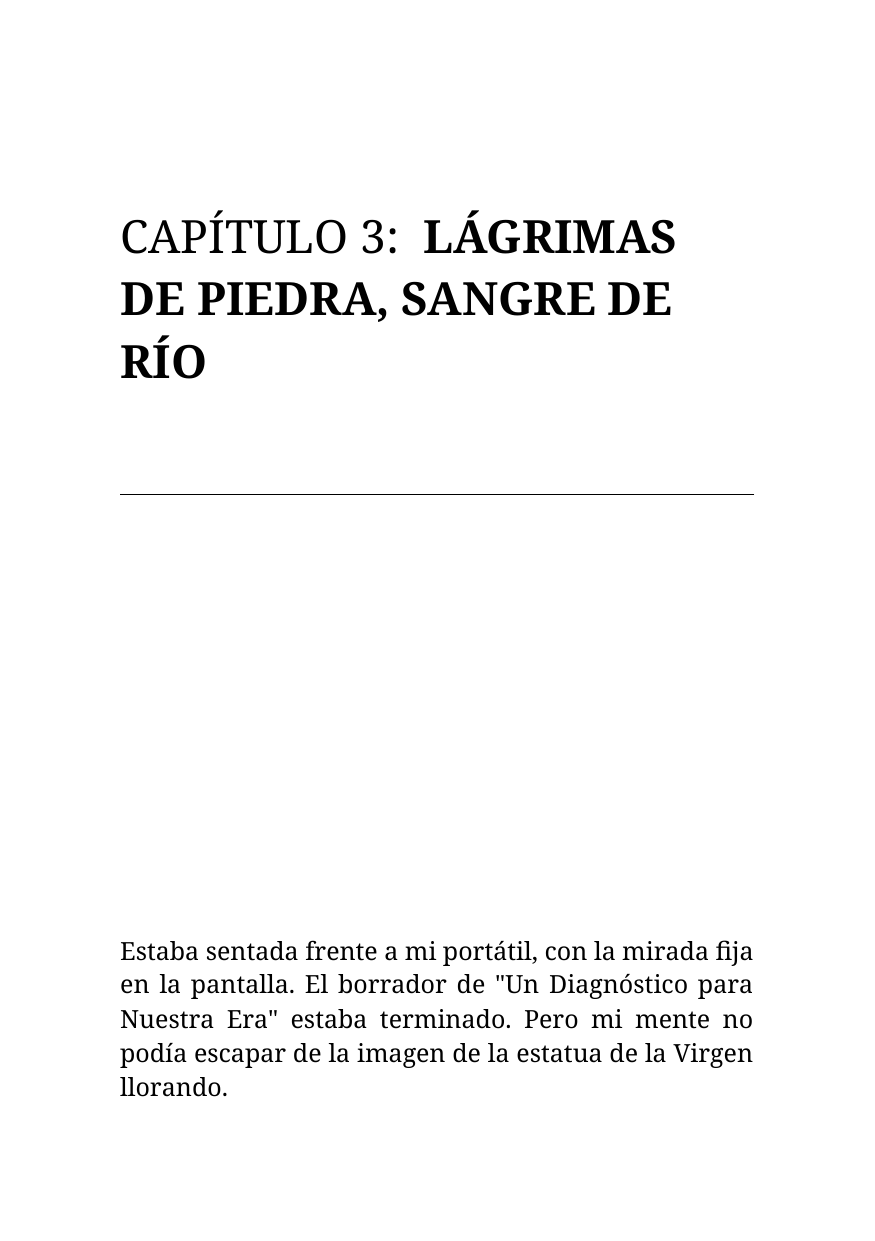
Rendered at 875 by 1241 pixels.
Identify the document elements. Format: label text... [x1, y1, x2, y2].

subtitle CAPÍTULO 3: LÁGRIMAS DE PIEDRA, SANGRE DE RÍO [120, 204, 754, 392]
text Estaba sentada frente a mi portátil, con la mirada fija en la pantalla. El borrador de "Un Diagnóstico para Nuestra Era" estaba terminado. Pero mi mente no podía escapar de la imagen de la estatua de la Virgen llorando. [120, 933, 754, 1103]
